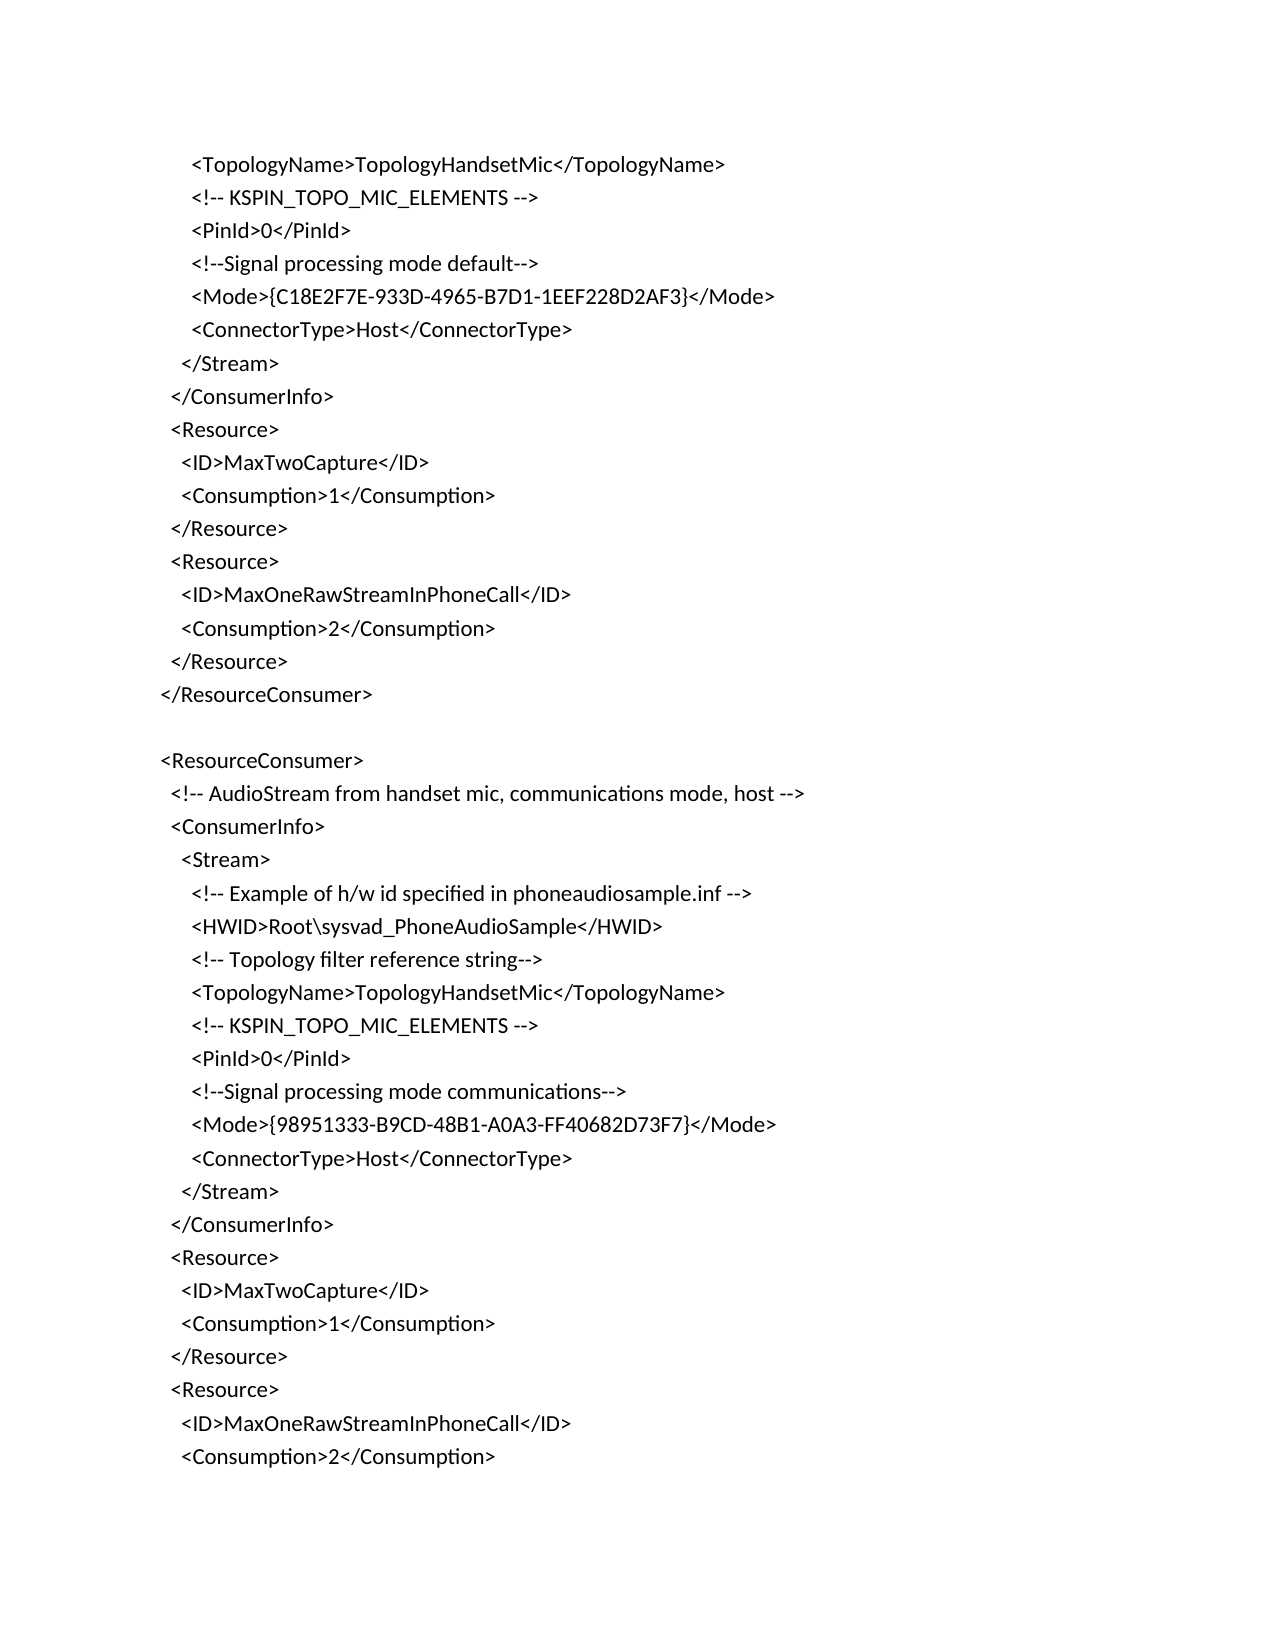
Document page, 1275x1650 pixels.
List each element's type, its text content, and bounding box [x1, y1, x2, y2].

text </ConsumerInfo> [150, 1210, 1125, 1238]
text <Consumption>1</Consumption> [150, 1309, 1125, 1337]
text <HWID>Root\sysvad_PhoneAudioSample</HWID> [150, 912, 1125, 940]
text <!-- AudioStream from handset mic, communications mode, host --> [150, 779, 1125, 807]
text </Stream> [150, 1177, 1125, 1205]
text </Resource> [150, 514, 1125, 542]
text </Resource> [150, 647, 1125, 675]
text <!-- KSPIN_TOPO_MIC_ELEMENTS --> [150, 1011, 1125, 1039]
text </ResourceConsumer> [150, 680, 1125, 708]
text <Consumption>2</Consumption> [150, 1442, 1125, 1470]
text <Consumption>1</Consumption> [150, 481, 1125, 509]
text <Stream> [150, 846, 1125, 874]
text <ID>MaxTwoCapture</ID> [150, 448, 1125, 476]
text <TopologyName>TopologyHandsetMic</TopologyName> [150, 978, 1125, 1006]
text <PinId>0</PinId> [150, 216, 1125, 244]
text <Resource> [150, 1376, 1125, 1404]
text <Mode>{98951333-B9CD-48B1-A0A3-FF40682D73F7}</Mode> [150, 1111, 1125, 1139]
text <Mode>{C18E2F7E-933D-4965-B7D1-1EEF228D2AF3}</Mode> [150, 282, 1125, 311]
text <Consumption>2</Consumption> [150, 614, 1125, 642]
text <TopologyName>TopologyHandsetMic</TopologyName> [150, 150, 1125, 178]
text <!-- Topology filter reference string--> [150, 945, 1125, 973]
text <Resource> [150, 547, 1125, 576]
text </Resource> [150, 1342, 1125, 1371]
text </Stream> [150, 349, 1125, 377]
text <ConnectorType>Host</ConnectorType> [150, 1144, 1125, 1172]
text <ID>MaxOneRawStreamInPhoneCall</ID> [150, 1409, 1125, 1437]
text <ResourceConsumer> [150, 746, 1125, 774]
text <ConnectorType>Host</ConnectorType> [150, 316, 1125, 344]
text <!--Signal processing mode default--> [150, 249, 1125, 277]
text <ID>MaxTwoCapture</ID> [150, 1276, 1125, 1304]
text <ID>MaxOneRawStreamInPhoneCall</ID> [150, 581, 1125, 609]
text </ConsumerInfo> [150, 382, 1125, 410]
text <PinId>0</PinId> [150, 1044, 1125, 1072]
text <Resource> [150, 415, 1125, 443]
text <!--Signal processing mode communications--> [150, 1077, 1125, 1106]
text <!-- Example of h/w id specified in phoneaudiosample.inf --> [150, 879, 1125, 907]
text <Resource> [150, 1243, 1125, 1271]
text <!-- KSPIN_TOPO_MIC_ELEMENTS --> [150, 183, 1125, 211]
text <ConsumerInfo> [150, 812, 1125, 841]
